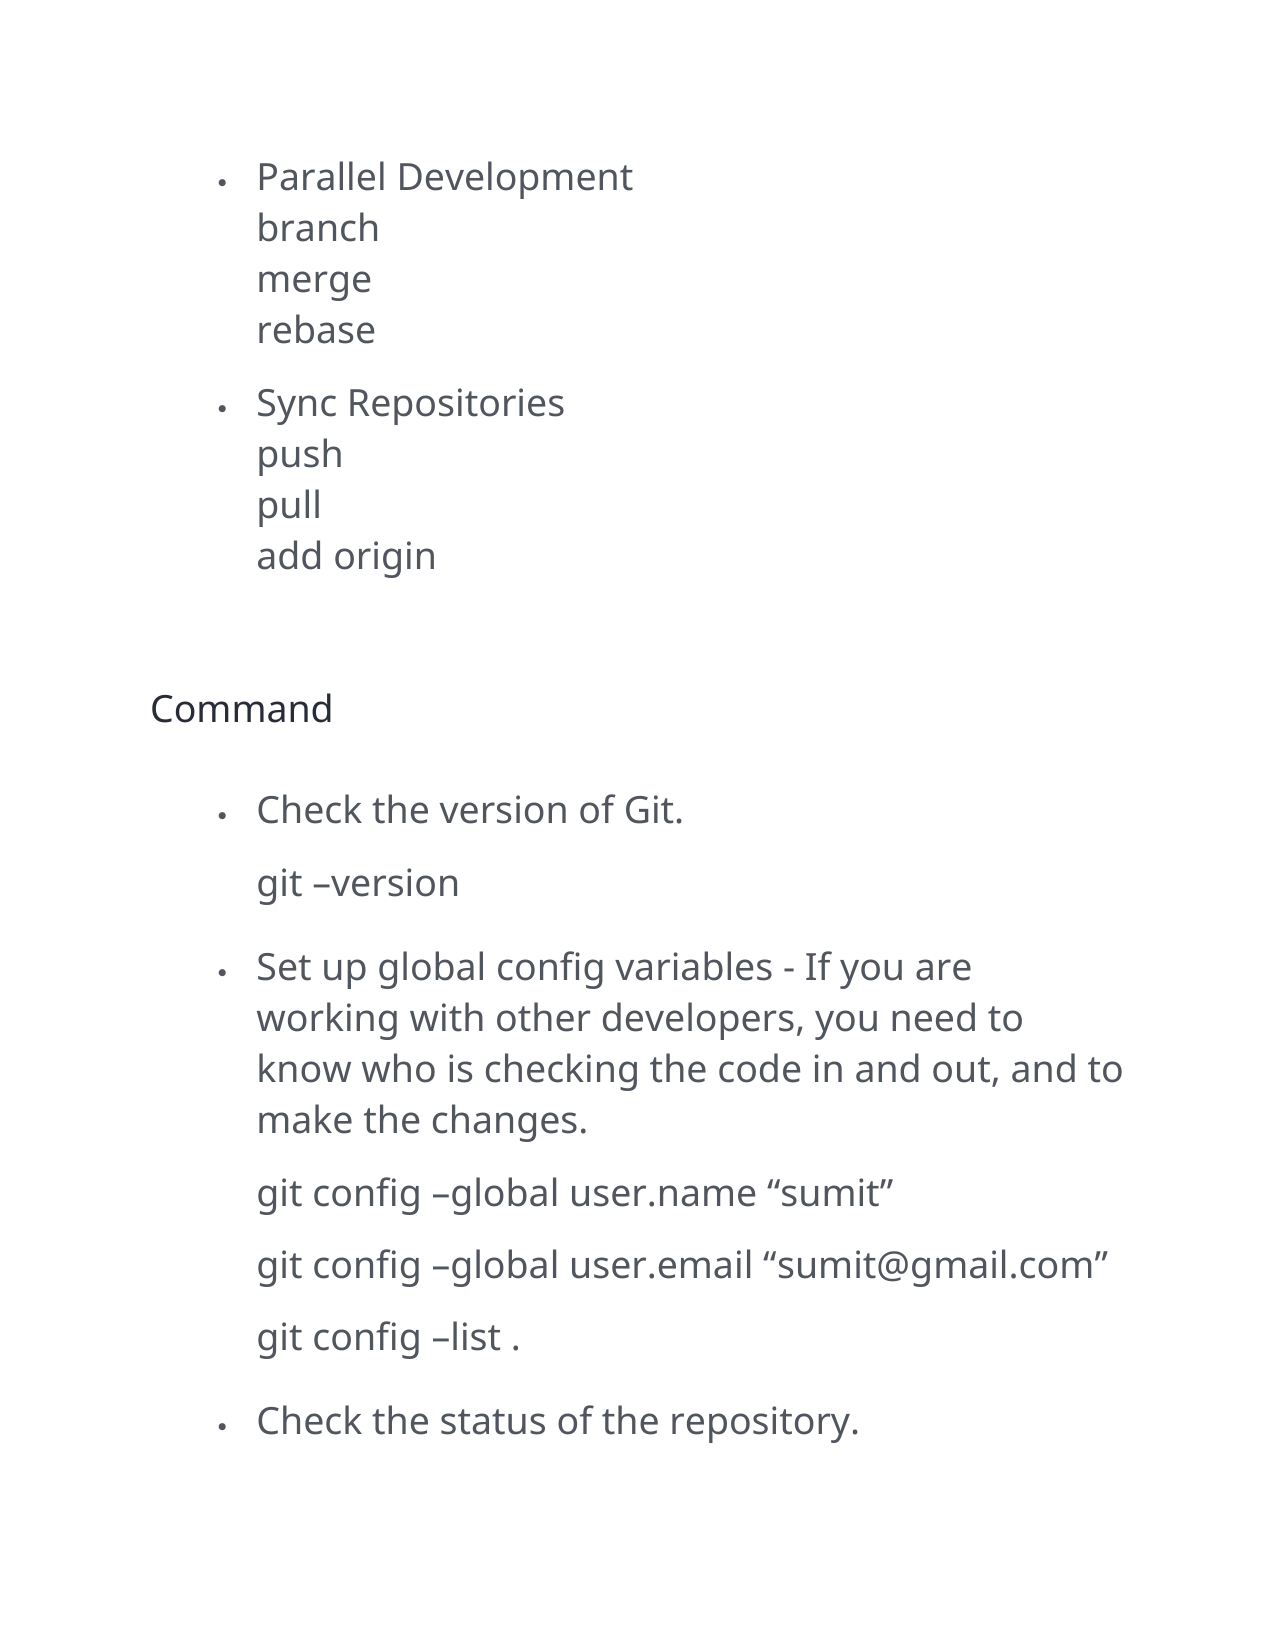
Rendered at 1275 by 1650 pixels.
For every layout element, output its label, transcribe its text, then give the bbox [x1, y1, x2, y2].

text git config –global user.email “sumit@gmail.com” [256, 1238, 1125, 1289]
list Check the version of Git. [219, 783, 1125, 834]
list Set up global config variables - If you are working with other developers, you need to know who is checking the code in and out, and to make the changes. [219, 941, 1125, 1145]
text git –version [256, 856, 1125, 907]
list Parallel Development branch merge rebase [219, 150, 1125, 354]
list Check the status of the repository. [219, 1394, 1125, 1445]
list Sync Repositories push pull add origin [219, 376, 1125, 580]
text git config –global user.name “sumit” [256, 1167, 1125, 1218]
text git config –list . [256, 1310, 1125, 1361]
subtitle Command [150, 680, 1125, 733]
